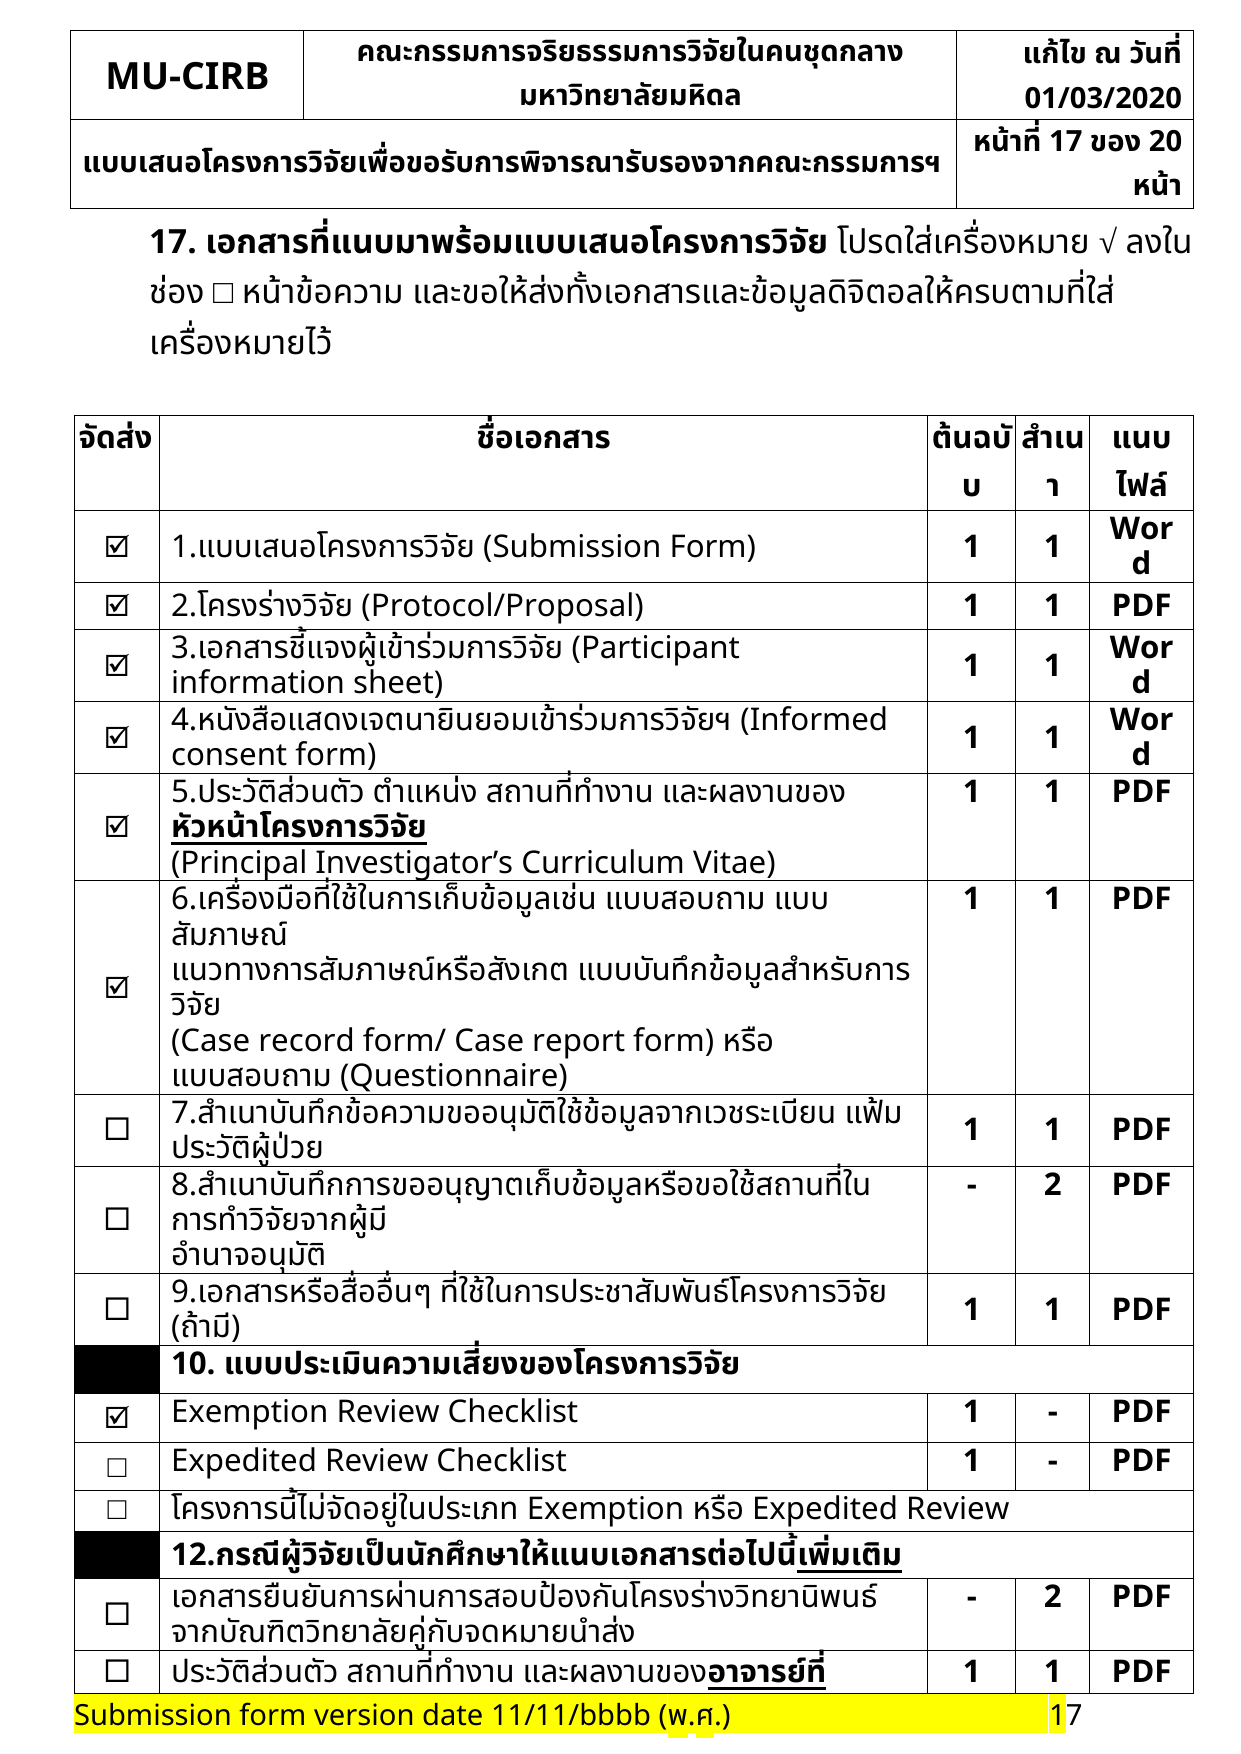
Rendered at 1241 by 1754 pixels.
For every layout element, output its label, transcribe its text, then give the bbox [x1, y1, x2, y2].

table_cell [75, 1394, 159, 1442]
table_cell PDF [1090, 1443, 1193, 1490]
table_cell - [1016, 1443, 1089, 1490]
table_header สำเนา [1016, 416, 1089, 510]
table_cell Expedited Review Checklist [160, 1443, 927, 1490]
table_cell 1 [928, 1651, 1015, 1693]
table_cell [75, 702, 159, 773]
table_cell Word [1090, 511, 1193, 582]
table_header แนบไฟล์ [1090, 416, 1193, 510]
table_header จัดส่ง [75, 416, 159, 510]
table_cell 10. แบบประเมินความเสี่ยงของโครงการวิจัย [160, 1346, 1193, 1393]
table_cell 1 [1016, 1274, 1089, 1345]
table_cell PDF [1090, 1167, 1193, 1273]
table_cell PDF [1090, 1095, 1193, 1166]
table_cell □ [75, 1443, 159, 1490]
table_cell 1 [1016, 583, 1089, 629]
table_cell 1 [928, 1394, 1015, 1442]
table_cell 2 [1016, 1579, 1089, 1650]
table_cell - [928, 1579, 1015, 1650]
table_cell 1 [928, 1443, 1015, 1490]
table_cell 1 [928, 702, 1015, 773]
table_cell PDF [1090, 881, 1193, 1094]
table_cell 1 [1016, 1651, 1089, 1693]
table_cell PDF [1090, 774, 1193, 880]
table_cell 1 [1016, 702, 1089, 773]
table_cell 8.สำเนาบันทึกการขออนุญาตเก็บข้อมูลหรือขอใช้สถานที่ในการทำวิจัยจากผู้มี อำนาจอนุมัติ [160, 1167, 927, 1273]
table_cell 7.สำเนาบันทึกข้อความขออนุมัติใช้ข้อมูลจากเวชระเบียน แฟ้มประวัติผู้ป่วย [160, 1095, 927, 1166]
table_cell [75, 630, 159, 701]
table_cell 5.ประวัติส่วนตัว ตำแหน่ง สถานที่ทำงาน และผลงานของหัวหน้าโครงการวิจัย (Principal Investigator’s Curriculum Vitae) [160, 774, 927, 880]
table_cell - [928, 1167, 1015, 1273]
table_cell [75, 1167, 159, 1273]
table_cell 1 [928, 583, 1015, 629]
table_cell □ [75, 1491, 159, 1531]
table_cell Word [1090, 702, 1193, 773]
table_cell PDF [1090, 1274, 1193, 1345]
table_cell 12.กรณีผู้วิจัยเป็นนักศึกษาให้แนบเอกสารต่อไปนี้เพิ่มเติม [160, 1532, 1193, 1578]
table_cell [160, 1651, 927, 1693]
table_cell - [1016, 1394, 1089, 1442]
table_header ชื่อเอกสาร [160, 416, 927, 510]
table_cell 1 [928, 774, 1015, 880]
table_cell 4.หนังสือแสดงเจตนายินยอมเข้าร่วมการวิจัยฯ (Informed consent form) [160, 702, 927, 773]
table_cell PDF [1090, 1579, 1193, 1650]
table_cell [75, 1532, 159, 1578]
table_cell PDF [1090, 583, 1193, 629]
table_cell [75, 1579, 159, 1650]
table_cell [75, 1346, 159, 1393]
table_cell [75, 774, 159, 880]
table_cell PDF [1090, 1651, 1193, 1693]
table_cell 1 [1016, 630, 1089, 701]
table_cell 2 [1016, 1167, 1089, 1273]
table_cell Exemption Review Checklist [160, 1394, 927, 1442]
table_cell [75, 1651, 159, 1693]
table_cell 1 [928, 630, 1015, 701]
table_cell 1 [928, 1274, 1015, 1345]
table_cell โครงการนี้ไม่จัดอยู่ในประเภท Exemption หรือ Expedited Review [160, 1491, 1193, 1531]
table_cell 1.แบบเสนอโครงการวิจัย (Submission Form) [160, 511, 927, 582]
table_cell 3.เอกสารชี้แจงผู้เข้าร่วมการวิจัย (Participant information sheet) [160, 630, 927, 701]
table_cell [75, 1274, 159, 1345]
table_cell 6.เครื่องมือที่ใช้ในการเก็บข้อมูลเช่น แบบสอบถาม แบบสัมภาษณ์ แนวทางการสัมภาษณ์หรือสังเกต แบบบันทึกข้อมูลสำหรับการวิจัย (Case record form/ Case report form) หรือแบบสอบถาม (Questionnaire) [160, 881, 927, 1094]
table_cell Word [1090, 630, 1193, 701]
table_cell เอกสารยืนยันการผ่านการสอบป้องกันโครงร่างวิทยานิพนธ์จากบัณฑิตวิทยาลัยคู่กับจดหมายนำส่ง [160, 1579, 927, 1650]
table_header ต้นฉบับ [928, 416, 1015, 510]
table_cell 1 [1016, 511, 1089, 582]
table_cell [75, 881, 159, 1094]
table_cell 2.โครงร่างวิจัย (Protocol/Proposal) [160, 583, 927, 629]
table_cell 1 [1016, 881, 1089, 1094]
table_cell PDF [1090, 1394, 1193, 1442]
table_cell 1 [928, 1095, 1015, 1166]
table_cell 1 [1016, 1095, 1089, 1166]
table_cell [75, 511, 159, 582]
table_cell [75, 583, 159, 629]
table_cell 1 [928, 881, 1015, 1094]
table_cell [75, 1095, 159, 1166]
table_cell 1 [928, 511, 1015, 582]
text 17. เอกสารที่แนบมาพร้อมแบบเสนอโครงการวิจัย โปรดใส่เครื่องหมาย √ ลงในช่อง □ หน้าข้อความ และขอให้ส่งทั้งเอกสารและข้อมูลดิจิตอลให้ครบตามที่ใส่เครื่องหมายไว้ [149, 218, 1199, 369]
table_cell 9.เอกสารหรือสื่ออื่นๆ ที่ใช้ในการประชาสัมพันธ์โครงการวิจัย (ถ้ามี) [160, 1274, 927, 1345]
table_cell 1 [1016, 774, 1089, 880]
